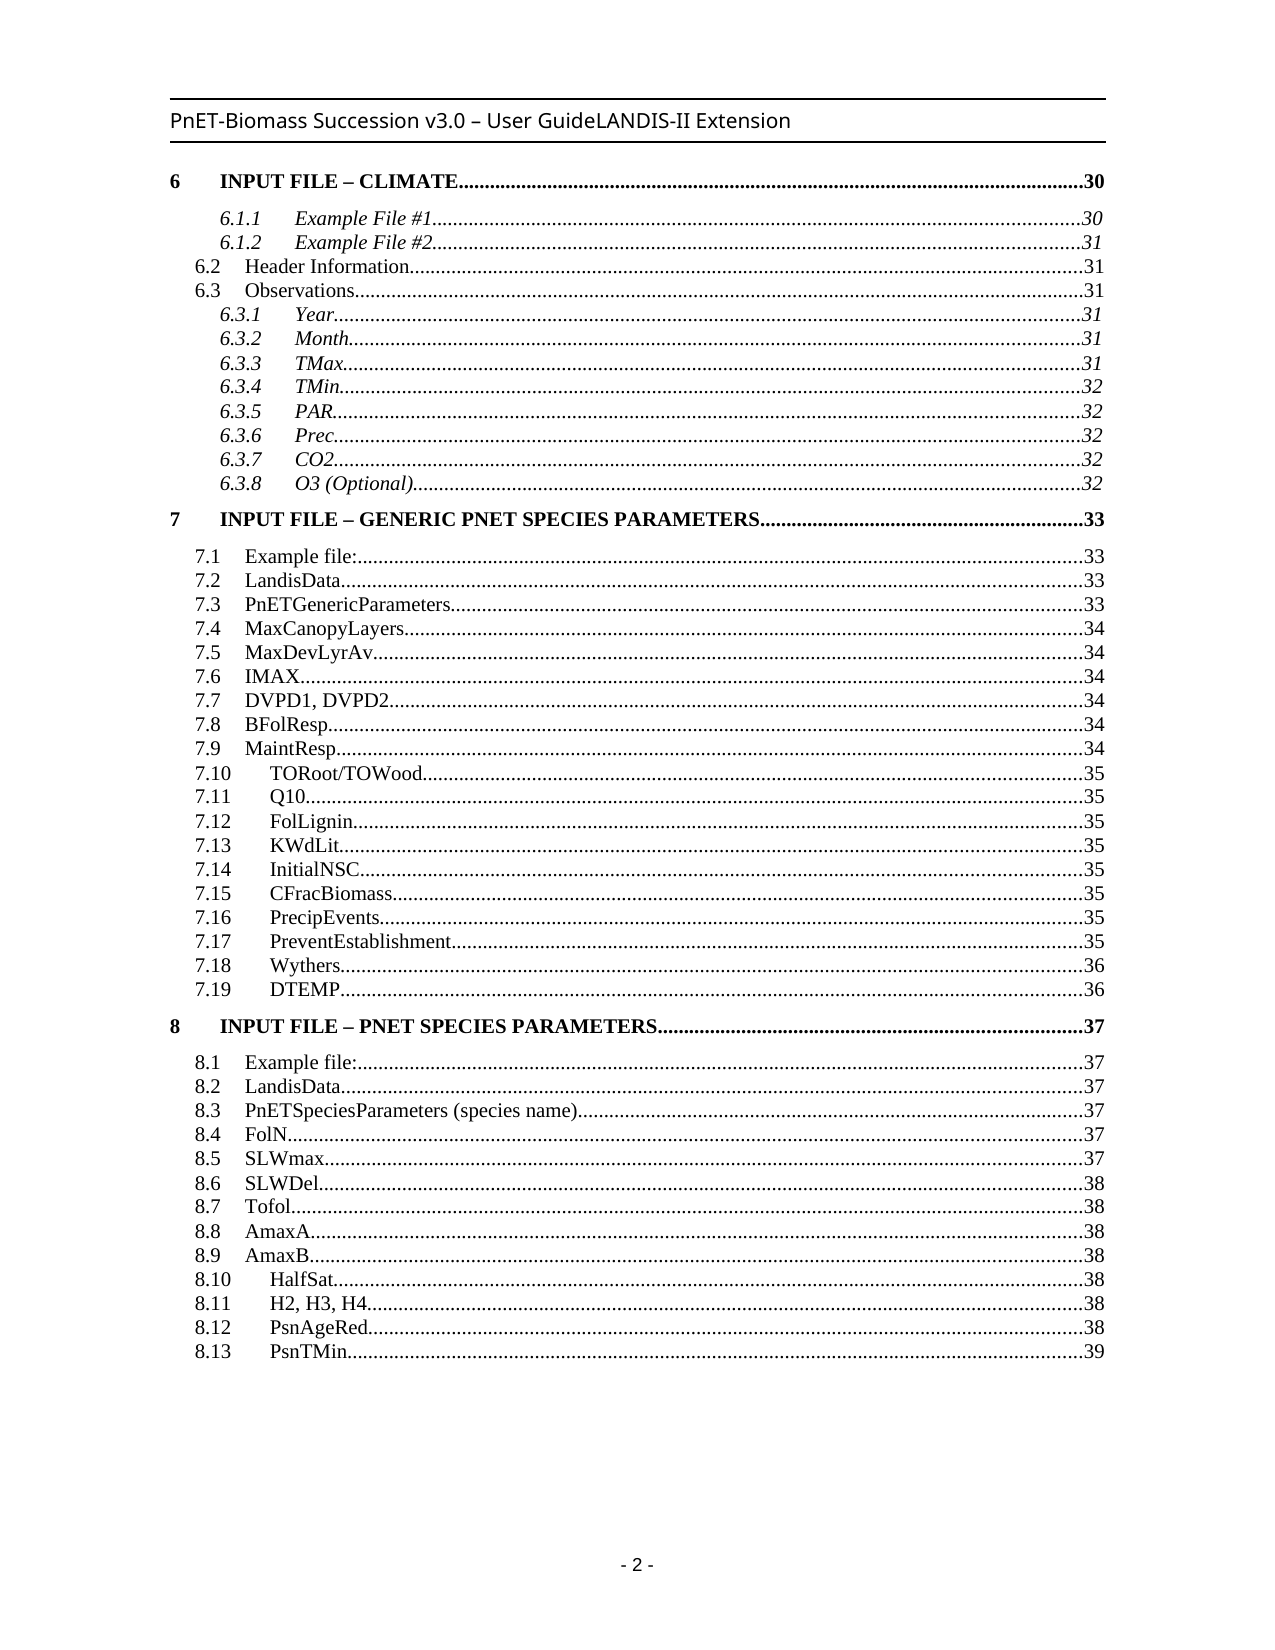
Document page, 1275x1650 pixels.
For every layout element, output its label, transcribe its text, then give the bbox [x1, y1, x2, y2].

text 7.11 Q10 35 [194, 784, 1106, 808]
text 7.1 Example file: 33 [194, 544, 1106, 568]
text 6.3.1 Year 31 [219, 302, 1106, 326]
text 6.1.1 Example File #1 30 [219, 206, 1106, 230]
text 8.9 AmaxB 38 [194, 1243, 1106, 1267]
text 8.4 FolN 37 [194, 1122, 1106, 1146]
text 7.18 Wythers 36 [194, 953, 1106, 977]
text 8.10 HalfSat 38 [194, 1267, 1106, 1291]
text 7.7 DVPD1, DVPD2 34 [194, 688, 1106, 712]
text 6.3.4 TMin 32 [219, 374, 1106, 398]
text 6.3.2 Month 31 [219, 326, 1106, 350]
text 7.8 BFolResp 34 [194, 712, 1106, 736]
text 7.3 PnETGenericParameters 33 [194, 592, 1106, 616]
text 6.3.5 PAR 32 [219, 398, 1106, 423]
text 8.6 SLWDel 38 [194, 1170, 1106, 1194]
text 7.10 TORoot/TOWood 35 [194, 760, 1106, 784]
text 7.14 InitialNSC 35 [194, 857, 1106, 881]
text 7.5 MaxDevLyrAv 34 [194, 640, 1106, 664]
text 7.16 PrecipEvents 35 [194, 905, 1106, 929]
text 8.11 H2, H3, H4 38 [194, 1291, 1106, 1315]
text 7.4 MaxCanopyLayers 34 [194, 616, 1106, 640]
text 8.5 SLWmax 37 [194, 1146, 1106, 1170]
text 8.12 PsnAgeRed 38 [194, 1315, 1106, 1339]
text 6.1.2 Example File #2 31 [219, 230, 1106, 254]
text 8.8 AmaxA 38 [194, 1218, 1106, 1243]
text 8 Input File – PnET Species Parameters 37 [169, 1013, 1106, 1038]
text 7.19 DTEMP 36 [194, 977, 1106, 1001]
text 7.15 CFracBiomass 35 [194, 881, 1106, 905]
text 8.2 LandisData 37 [194, 1074, 1106, 1098]
text 7.12 FolLignin 35 [194, 808, 1106, 833]
text 8.7 Tofol 38 [194, 1194, 1106, 1218]
text 8.13 PsnTMin 39 [194, 1339, 1106, 1363]
text 6.3 Observations 31 [194, 278, 1106, 302]
text 7.9 MaintResp 34 [194, 736, 1106, 760]
text 7 Input File – Generic PnET Species Parameters 33 [169, 507, 1106, 531]
text 6.2 Header Information 31 [194, 254, 1106, 278]
text 6.3.7 CO2 32 [219, 447, 1106, 471]
text 6.3.8 O3 (Optional) 32 [219, 471, 1106, 495]
text 7.2 LandisData 33 [194, 568, 1106, 592]
text 8.3 PnETSpeciesParameters (species name) 37 [194, 1098, 1106, 1122]
text 8.1 Example file: 37 [194, 1050, 1106, 1074]
text 7.6 IMAX 34 [194, 664, 1106, 688]
text 7.17 PreventEstablishment 35 [194, 929, 1106, 953]
text 7.13 KWdLit 35 [194, 833, 1106, 857]
text 6 Input File – Climate 30 [169, 169, 1106, 193]
text 6.3.3 TMax 31 [219, 350, 1106, 374]
text 6.3.6 Prec 32 [219, 423, 1106, 447]
